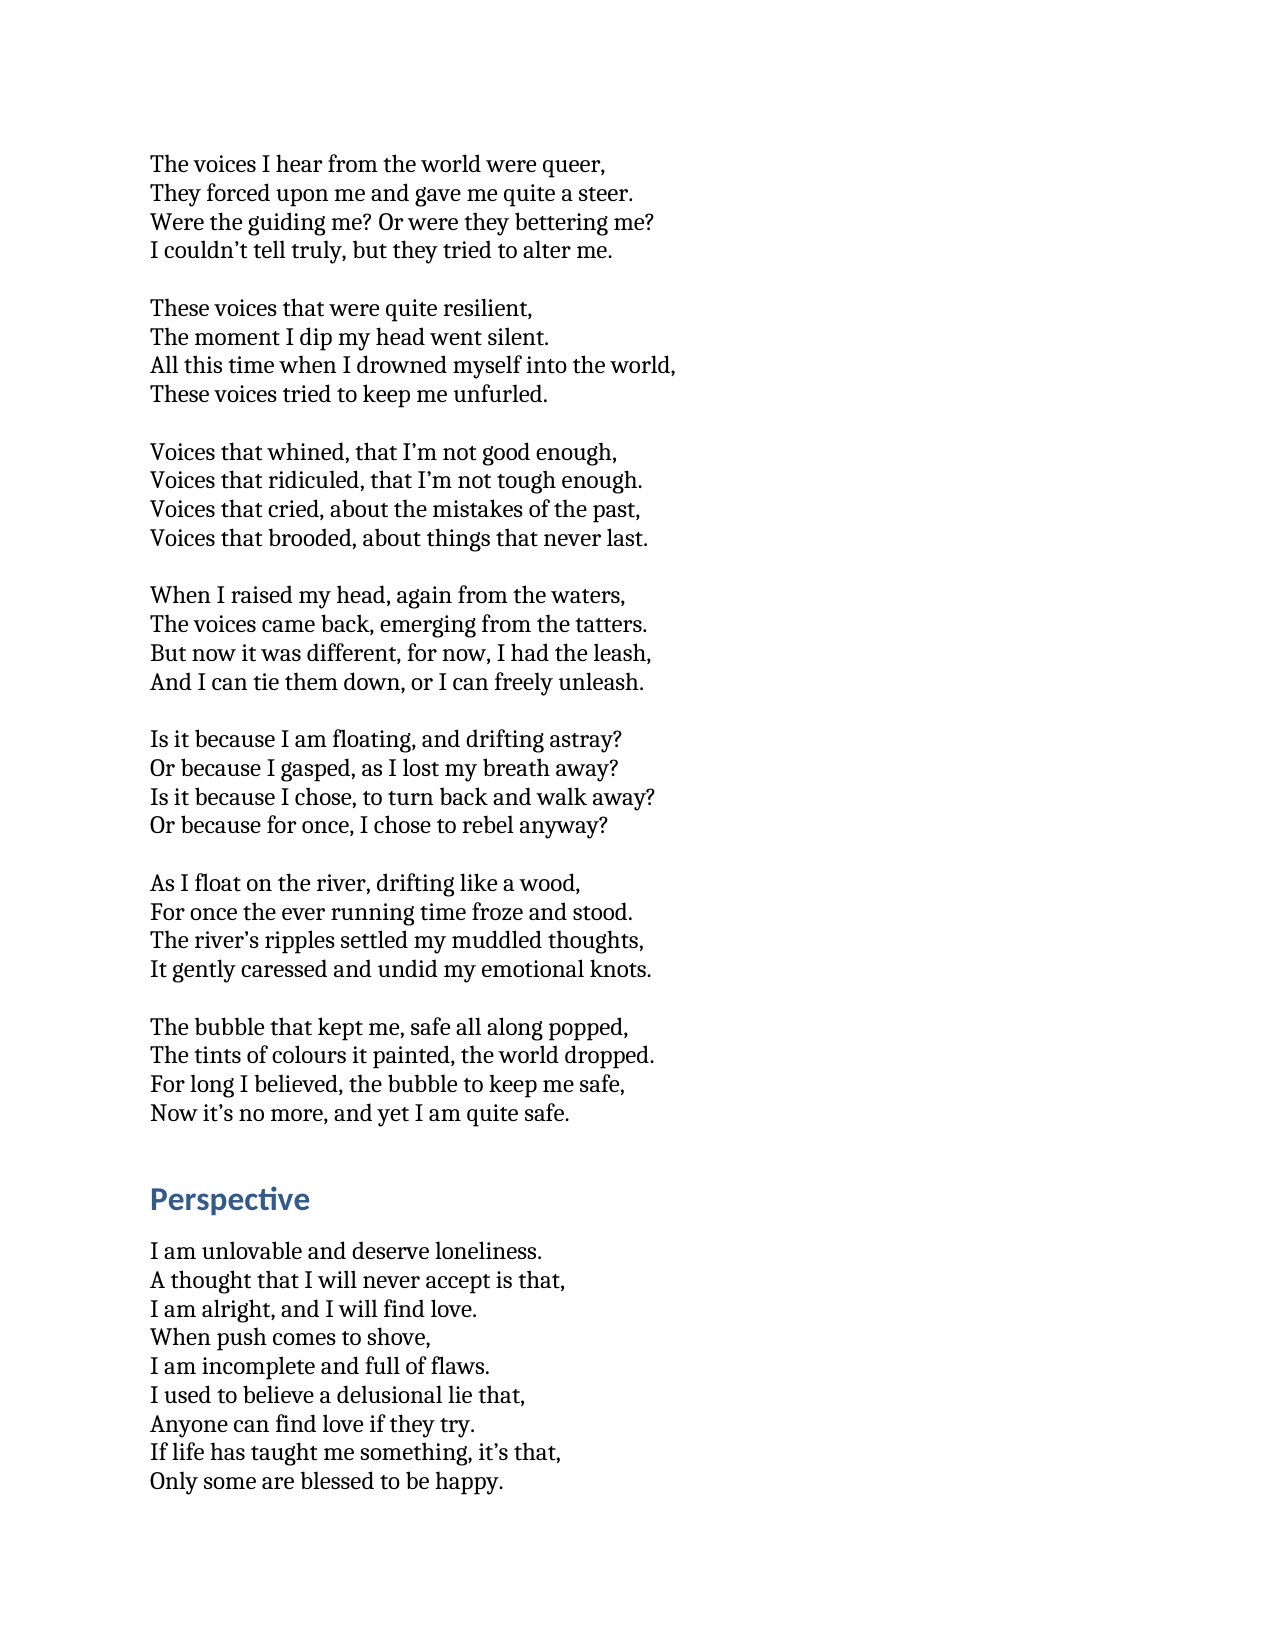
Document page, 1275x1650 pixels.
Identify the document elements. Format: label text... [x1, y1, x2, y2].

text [150, 150, 1125, 1127]
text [150, 1237, 1125, 1496]
subtitle Perspective [150, 1177, 1125, 1218]
